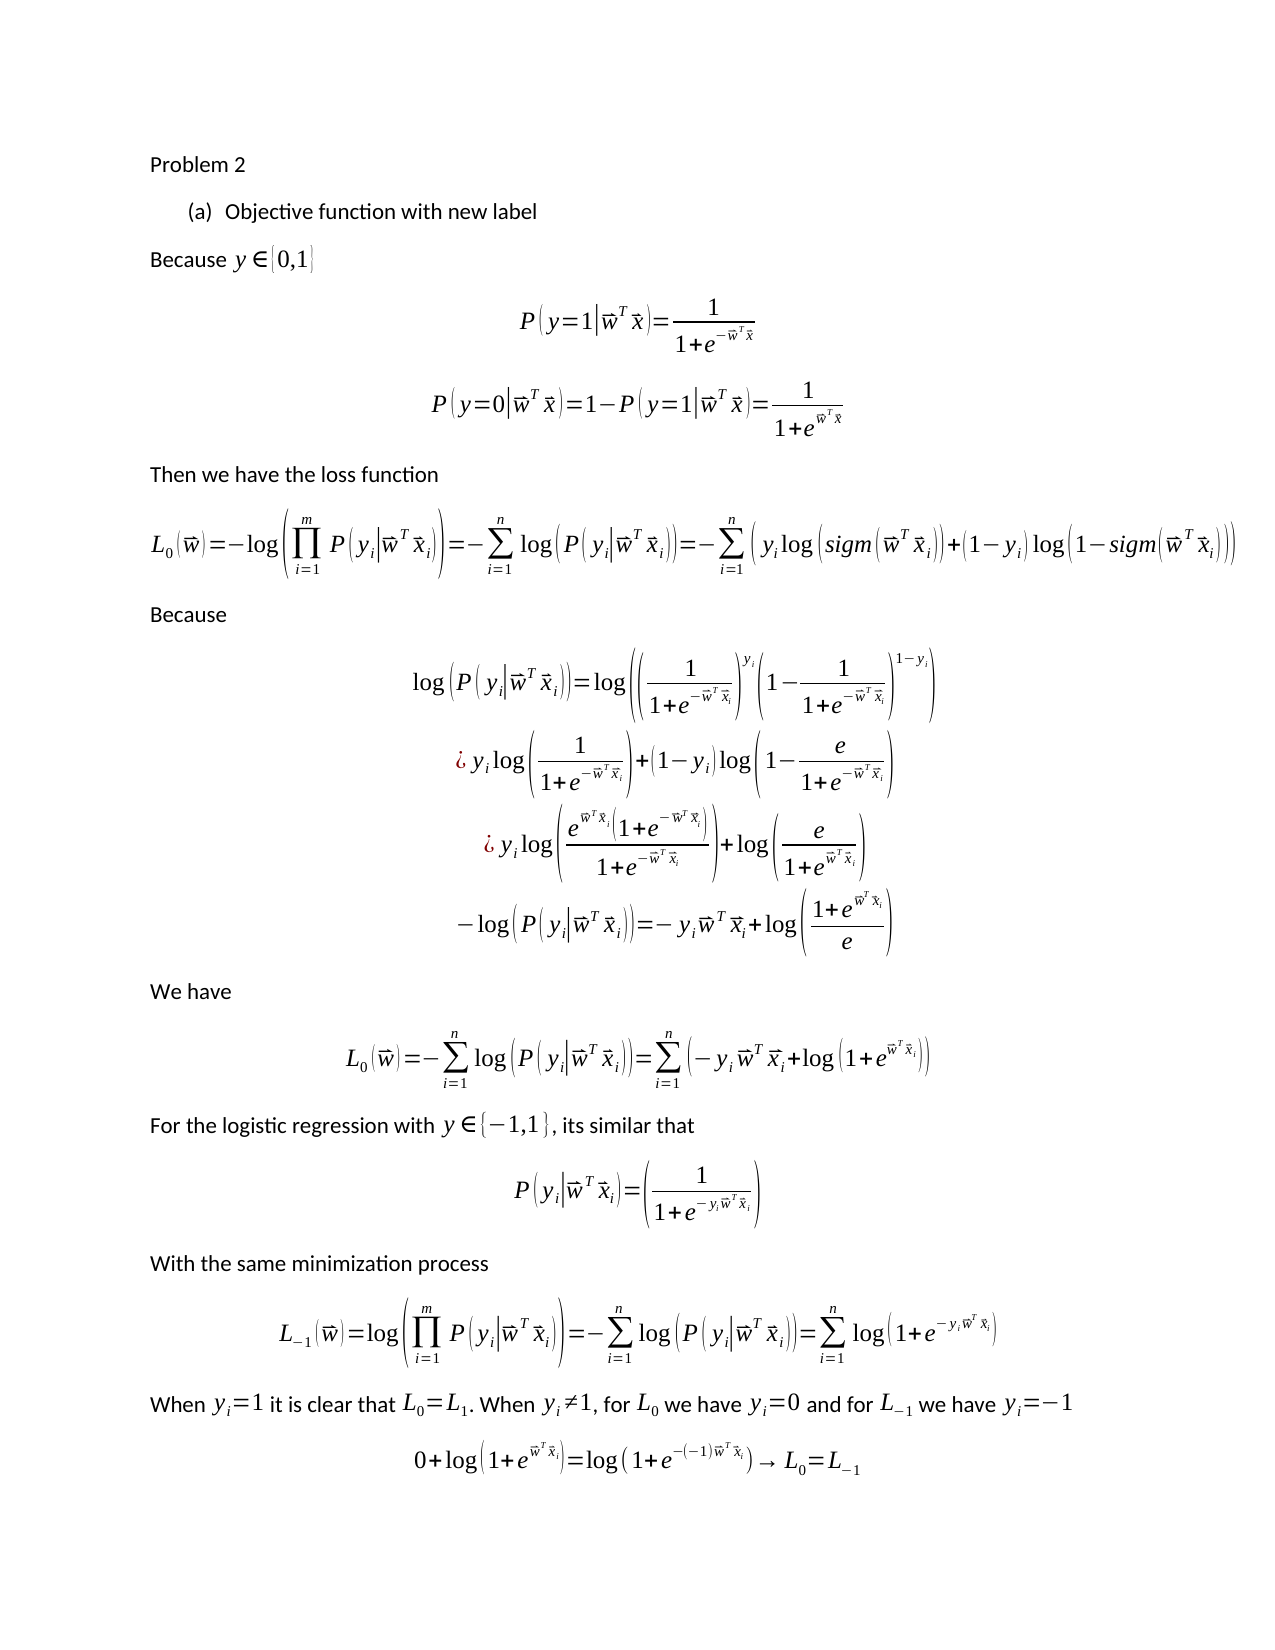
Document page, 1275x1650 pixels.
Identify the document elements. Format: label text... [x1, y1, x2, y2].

text For the logistic regression with , its similar that [150, 1110, 1125, 1139]
text Problem 2 [150, 150, 1125, 178]
list Objective function with new label [187, 197, 1125, 225]
text Because [150, 600, 1125, 628]
text Then we have the loss function [150, 460, 1125, 488]
text Because [150, 244, 1125, 274]
text When it is clear that . When , for we have and for we have [150, 1389, 1125, 1420]
text With the same minimization process [150, 1249, 1125, 1277]
text We have [150, 977, 1125, 1005]
